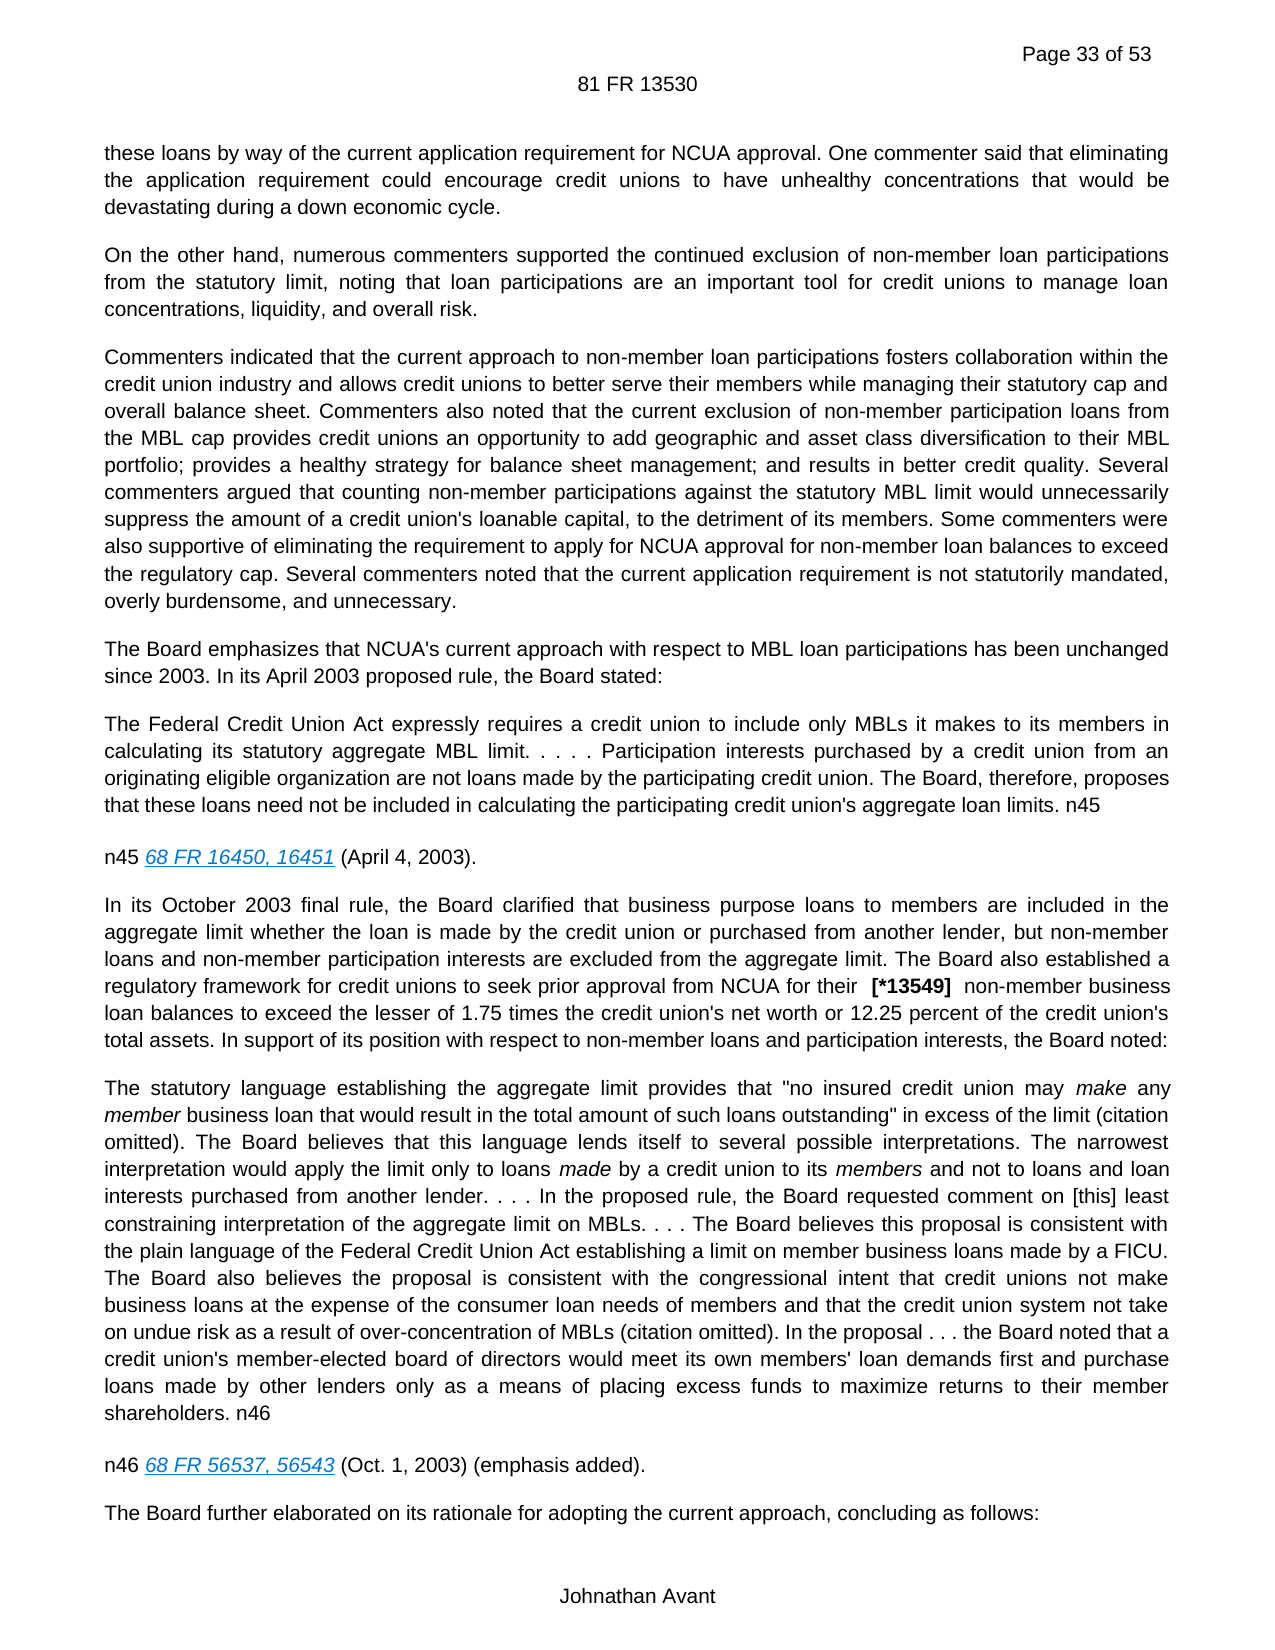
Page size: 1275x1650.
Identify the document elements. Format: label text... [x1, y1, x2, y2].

text n45 68 FR 16450, 16451 (April 4, 2003). [104, 842, 1171, 869]
text Commenters indicated that the current approach to non-member loan participations fosters collaboration within the credit union industry and allows credit unions to better serve their members while managing their statutory cap and overall balance sheet. Commenters also noted that the current exclusion of non-member participation loans from the MBL cap provides credit unions an opportunity to add geographic and asset class diversification to their MBL portfolio; provides a healthy strategy for balance sheet management; and results in better credit quality. Several commenters argued that counting non-member participations against the statutory MBL limit would unnecessarily suppress the amount of a credit union's loanable capital, to the detriment of its members. Some commenters were also supportive of eliminating the requirement to apply for NCUA approval for non-member loan balances to exceed the regulatory cap. Several commenters noted that the current application requirement is not statutorily mandated, overly burdensome, and unnecessary. [104, 342, 1171, 612]
text n46 68 FR 56537, 56543 (Oct. 1, 2003) (emphasis added). [104, 1450, 1171, 1477]
text In its October 2003 final rule, the Board clarified that business purpose loans to members are included in the aggregate limit whether the loan is made by the credit union or purchased from another lender, but non-member loans and non-member participation interests are excluded from the aggregate limit. The Board also established a regulatory framework for credit unions to seek prior approval from NCUA for their [*13549] non-member business loan balances to exceed the lesser of 1.75 times the credit union's net worth or 12.25 percent of the credit union's total assets. In support of its position with respect to non-member loans and participation interests, the Board noted: [104, 889, 1171, 1052]
text On the other hand, numerous commenters supported the continued exclusion of non-member loan participations from the statutory limit, noting that loan participations are an important tool for credit unions to manage loan concentrations, liquidity, and overall risk. [104, 239, 1171, 321]
text The Board emphasizes that NCUA's current approach with respect to MBL loan participations has been unchanged since 2003. In its April 2003 proposed rule, the Board stated: [104, 633, 1171, 687]
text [104, 137, 1171, 219]
text The statutory language establishing the aggregate limit provides that "no insured credit union may make any member business loan that would result in the total amount of such loans outstanding" in excess of the limit (citation omitted). The Board believes that this language lends itself to several possible interpretations. The narrowest interpretation would apply the limit only to loans made by a credit union to its members and not to loans and loan interests purchased from another lender. . . . In the proposed rule, the Board requested comment on [this] least constraining interpretation of the aggregate limit on MBLs. . . . The Board believes this proposal is consistent with the plain language of the Federal Credit Union Act establishing a limit on member business loans made by a FICU. The Board also believes the proposal is consistent with the congressional intent that credit unions not make business loans at the expense of the consumer loan needs of members and that the credit union system not take on undue risk as a result of over-concentration of MBLs (citation omitted). In the proposal . . . the Board noted that a credit union's member-elected board of directors would meet its own members' loan demands first and purchase loans made by other lenders only as a means of placing excess funds to maximize returns to their member shareholders. n46 [104, 1073, 1171, 1425]
text The Federal Credit Union Act expressly requires a credit union to include only MBLs it makes to its members in calculating its statutory aggregate MBL limit. . . . . Participation interests purchased by a credit union from an originating eligible organization are not loans made by the participating credit union. The Board, therefore, proposes that these loans need not be included in calculating the participating credit union's aggregate loan limits. n45 [104, 708, 1171, 817]
text The Board further elaborated on its rationale for adopting the current approach, concluding as follows: [104, 1498, 1171, 1525]
